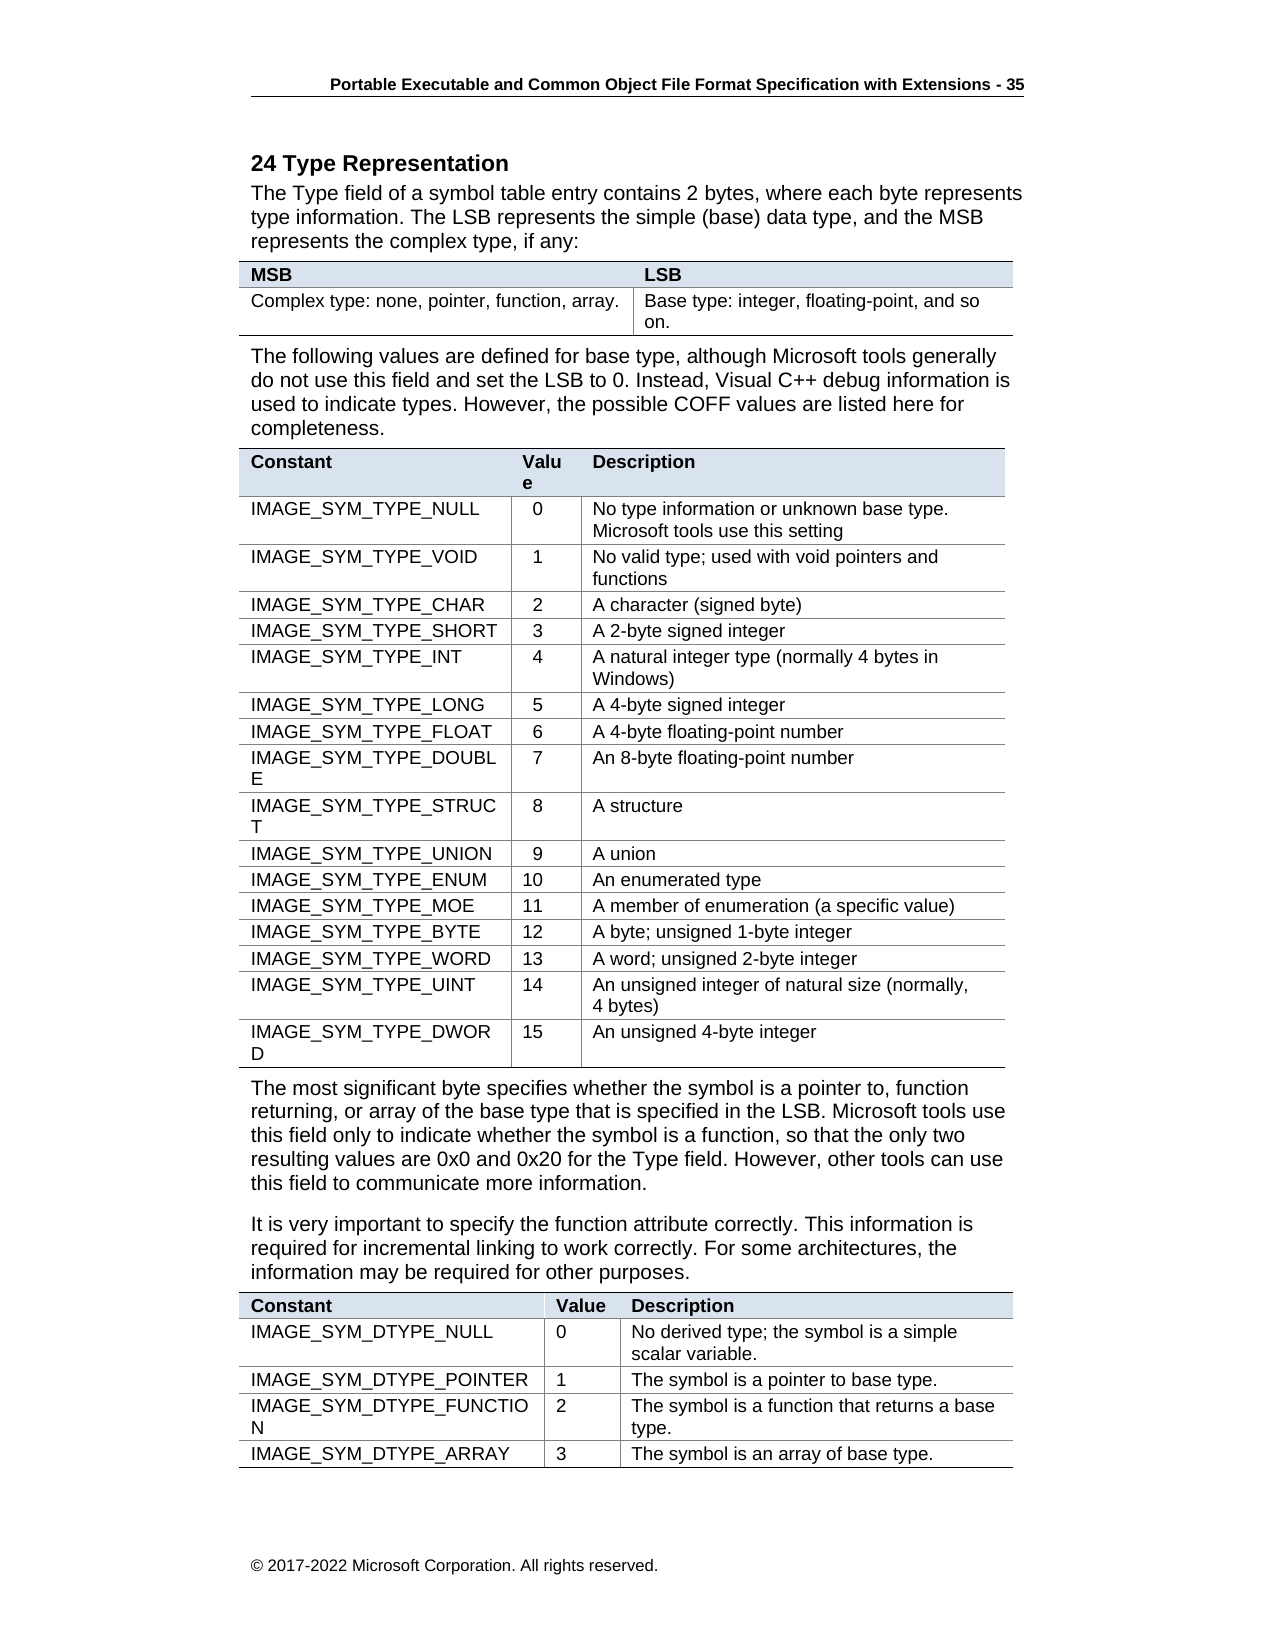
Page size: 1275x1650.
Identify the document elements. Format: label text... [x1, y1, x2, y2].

table_cell A union [582, 841, 1005, 866]
text The most significant byte specifies whether the symbol is a pointer to, function returning, or array of the base type that is specified in the LSB. Microsoft tools use this field only to indicate whether the symbol is a function, so that the only two resulting values are 0x0 and 0x20 for the Type field. However, other tools can use this field to communicate more information. [251, 1075, 1024, 1195]
table_cell IMAGE_SYM_TYPE_WORD [239, 946, 511, 971]
table_cell IMAGE_SYM_DTYPE_NULL [239, 1319, 544, 1366]
table_cell An enumerated type [582, 867, 1005, 892]
table_cell IMAGE_SYM_TYPE_FLOAT [239, 719, 511, 744]
table_cell IMAGE_SYM_TYPE_UNION [239, 841, 511, 866]
table_cell 9 [512, 841, 581, 866]
table_cell A natural integer type (normally 4 bytes in Windows) [582, 645, 1005, 692]
table_cell 6 [512, 719, 581, 744]
table_cell 7 [512, 745, 581, 792]
table_cell 3 [545, 1441, 620, 1466]
table_cell 2 [512, 592, 581, 617]
table_cell A character (signed byte) [582, 592, 1005, 617]
table_header LSB [633, 262, 1013, 287]
table_cell An unsigned integer of natural size (normally, 4 bytes) [582, 972, 1005, 1019]
table_cell IMAGE_SYM_TYPE_SHORT [239, 619, 511, 644]
table_header MSB [239, 262, 633, 287]
text The following values are defined for base type, although Microsoft tools generally do not use this field and set the LSB to 0. Instead, Visual C++ debug information is used to indicate types. However, the possible COFF values are listed here for completeness. [251, 344, 1024, 439]
table_cell 12 [512, 920, 581, 945]
table_cell 10 [512, 867, 581, 892]
table_cell No valid type; used with void pointers and functions [582, 545, 1005, 591]
table_cell The symbol is an array of base type. [621, 1441, 1013, 1466]
table_cell 1 [545, 1367, 620, 1392]
table_cell 3 [512, 619, 581, 644]
table_header Constant [239, 449, 511, 496]
table_header Value [511, 449, 581, 496]
table_cell 0 [545, 1319, 620, 1366]
table_cell IMAGE_SYM_TYPE_DOUBLE [239, 745, 511, 792]
table_header Value [545, 1293, 620, 1318]
table_cell A structure [582, 793, 1005, 840]
table_cell 2 [545, 1394, 620, 1440]
table_cell 14 [512, 972, 581, 1019]
table_cell 5 [512, 693, 581, 718]
table_cell 15 [512, 1020, 581, 1067]
table_cell IMAGE_SYM_DTYPE_ARRAY [239, 1441, 544, 1466]
table_cell IMAGE_SYM_TYPE_DWORD [239, 1020, 511, 1067]
table_cell IMAGE_SYM_TYPE_LONG [239, 693, 511, 718]
text It is very important to specify the function attribute correctly. This information is required for incremental linking to work correctly. For some architectures, the information may be required for other purposes. [251, 1212, 1024, 1284]
table_cell A word; unsigned 2-byte integer [582, 946, 1005, 971]
table_cell An 8-byte floating-point number [582, 745, 1005, 792]
table_cell The symbol is a function that returns a base type. [621, 1394, 1013, 1440]
table_cell The symbol is a pointer to base type. [621, 1367, 1013, 1392]
table_cell IMAGE_SYM_TYPE_VOID [239, 545, 511, 591]
table_header Constant [239, 1293, 544, 1318]
table_cell 4 [512, 645, 581, 692]
table_cell IMAGE_SYM_TYPE_INT [239, 645, 511, 692]
table_cell IMAGE_SYM_TYPE_BYTE [239, 920, 511, 945]
table_cell IMAGE_SYM_TYPE_UINT [239, 972, 511, 1019]
table_cell 0 [512, 497, 581, 543]
table_cell IMAGE_SYM_TYPE_CHAR [239, 592, 511, 617]
table_cell 11 [512, 893, 581, 918]
table_cell A 4-byte floating-point number [582, 719, 1005, 744]
table_cell Base type: integer, floating-point, and so on. [634, 288, 1013, 335]
table_header Description [620, 1293, 1013, 1318]
text The Type field of a symbol table entry contains 2 bytes, where each byte represents type information. The LSB represents the simple (base) data type, and the MSB represents the complex type, if any: [251, 181, 1024, 252]
table_cell No type information or unknown base type. Microsoft tools use this setting [582, 497, 1005, 543]
table_cell IMAGE_SYM_TYPE_STRUCT [239, 793, 511, 840]
table_cell IMAGE_SYM_TYPE_MOE [239, 893, 511, 918]
table_cell IMAGE_SYM_TYPE_NULL [239, 497, 511, 543]
table_cell IMAGE_SYM_DTYPE_POINTER [239, 1367, 544, 1392]
table_cell No derived type; the symbol is a simple scalar variable. [621, 1319, 1013, 1366]
table_cell A byte; unsigned 1-byte integer [582, 920, 1005, 945]
table_cell IMAGE_SYM_TYPE_ENUM [239, 867, 511, 892]
table_cell 8 [512, 793, 581, 840]
table_cell A member of enumeration (a specific value) [582, 893, 1005, 918]
table_cell 1 [512, 545, 581, 591]
table_cell Complex type: none, pointer, function, array. [239, 288, 633, 335]
table_cell A 2-byte signed integer [582, 619, 1005, 644]
table_cell IMAGE_SYM_DTYPE_FUNCTION [239, 1394, 544, 1440]
table_header Description [581, 449, 1005, 496]
subtitle Type Representation [251, 150, 1024, 176]
table_cell An unsigned 4-byte integer [582, 1020, 1005, 1067]
table_cell A 4-byte signed integer [582, 693, 1005, 718]
table_cell 13 [512, 946, 581, 971]
